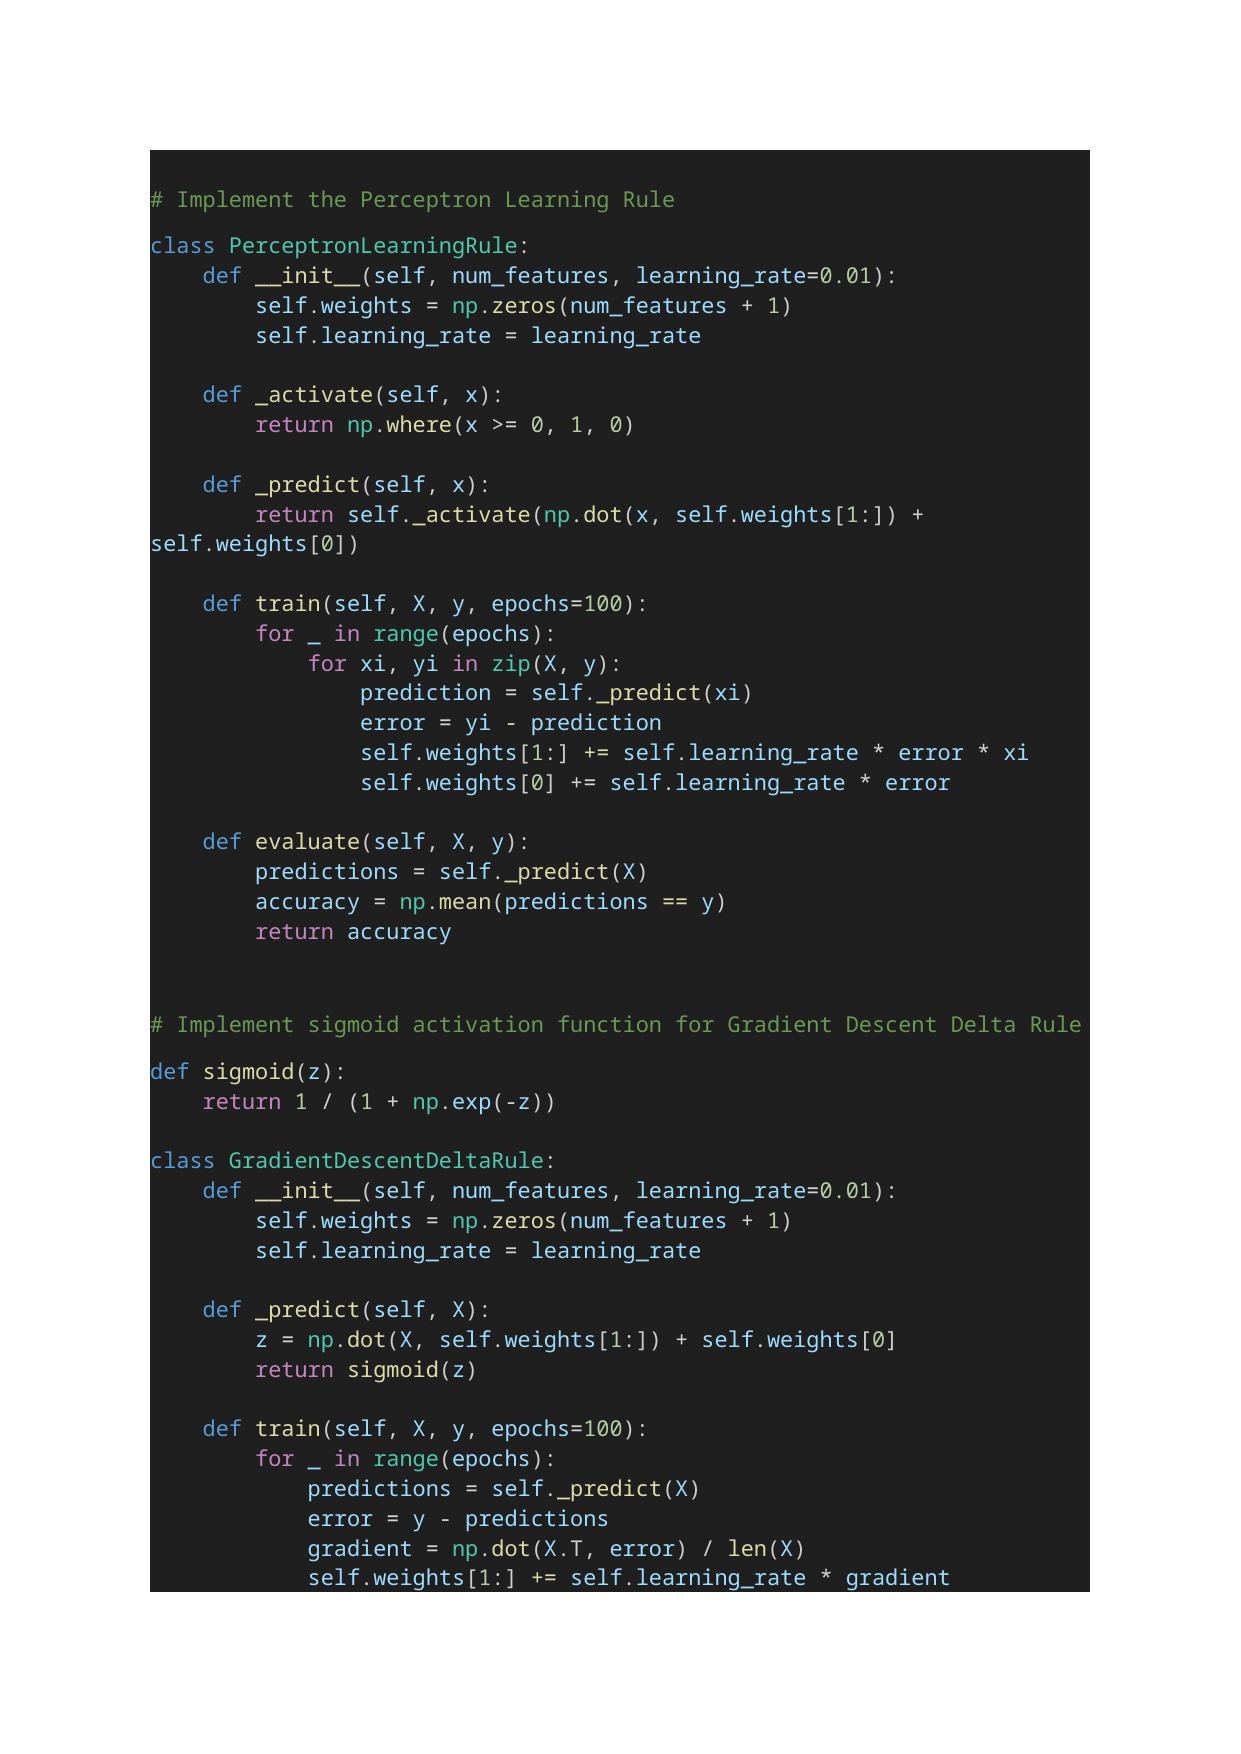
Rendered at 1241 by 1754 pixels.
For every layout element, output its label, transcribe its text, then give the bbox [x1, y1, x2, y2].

text return np.where(x >= 0, 1, 0) [150, 409, 1090, 439]
text def train(self, X, y, epochs=100): [150, 1413, 1090, 1443]
text # Implement sigmoid activation function for Gradient Descent Delta Rule [150, 975, 1090, 1039]
text return sigmoid(z) [150, 1354, 1090, 1383]
text self.learning_rate = learning_rate [150, 1234, 1090, 1264]
text def evaluate(self, X, y): [150, 826, 1090, 856]
text self.weights = np.zeros(num_features + 1) [150, 1205, 1090, 1234]
text def __init__(self, num_features, learning_rate=0.01): [150, 1175, 1090, 1205]
text accuracy = np.mean(predictions == y) [150, 886, 1090, 916]
text return accuracy [150, 916, 1090, 946]
text class GradientDescentDeltaRule: [150, 1145, 1090, 1175]
text def train(self, X, y, epochs=100): [150, 588, 1090, 618]
text # Implement the Perceptron Learning Rule [150, 150, 1090, 214]
text predictions = self._predict(X) [150, 856, 1090, 886]
text return 1 / (1 + np.exp(-z)) [150, 1086, 1090, 1115]
text predictions = self._predict(X) [150, 1473, 1090, 1503]
text def _predict(self, x): [150, 469, 1090, 499]
text self.weights[0] += self.learning_rate * error [150, 767, 1090, 797]
text error = y - predictions [150, 1503, 1090, 1532]
text error = yi - prediction [150, 707, 1090, 737]
text def _activate(self, x): [150, 379, 1090, 409]
text self.weights[1:] += self.learning_rate * error * xi [150, 737, 1090, 767]
text for _ in range(epochs): [150, 618, 1090, 648]
text for _ in range(epochs): [150, 1443, 1090, 1473]
text z = np.dot(X, self.weights[1:]) + self.weights[0] [150, 1324, 1090, 1354]
text class PerceptronLearningRule: [150, 231, 1090, 260]
text def _predict(self, X): [150, 1294, 1090, 1324]
text gradient = np.dot(X.T, error) / len(X) [150, 1532, 1090, 1562]
text for xi, yi in zip(X, y): [150, 648, 1090, 677]
text self.learning_rate = learning_rate [150, 320, 1090, 350]
text def sigmoid(z): [150, 1056, 1090, 1086]
text prediction = self._predict(xi) [150, 677, 1090, 707]
text self.weights = np.zeros(num_features + 1) [150, 290, 1090, 320]
text return self._activate(np.dot(x, self.weights[1:]) + self.weights[0]) [150, 499, 1090, 558]
text def __init__(self, num_features, learning_rate=0.01): [150, 260, 1090, 290]
text self.weights[1:] += self.learning_rate * gradient [150, 1562, 1090, 1592]
